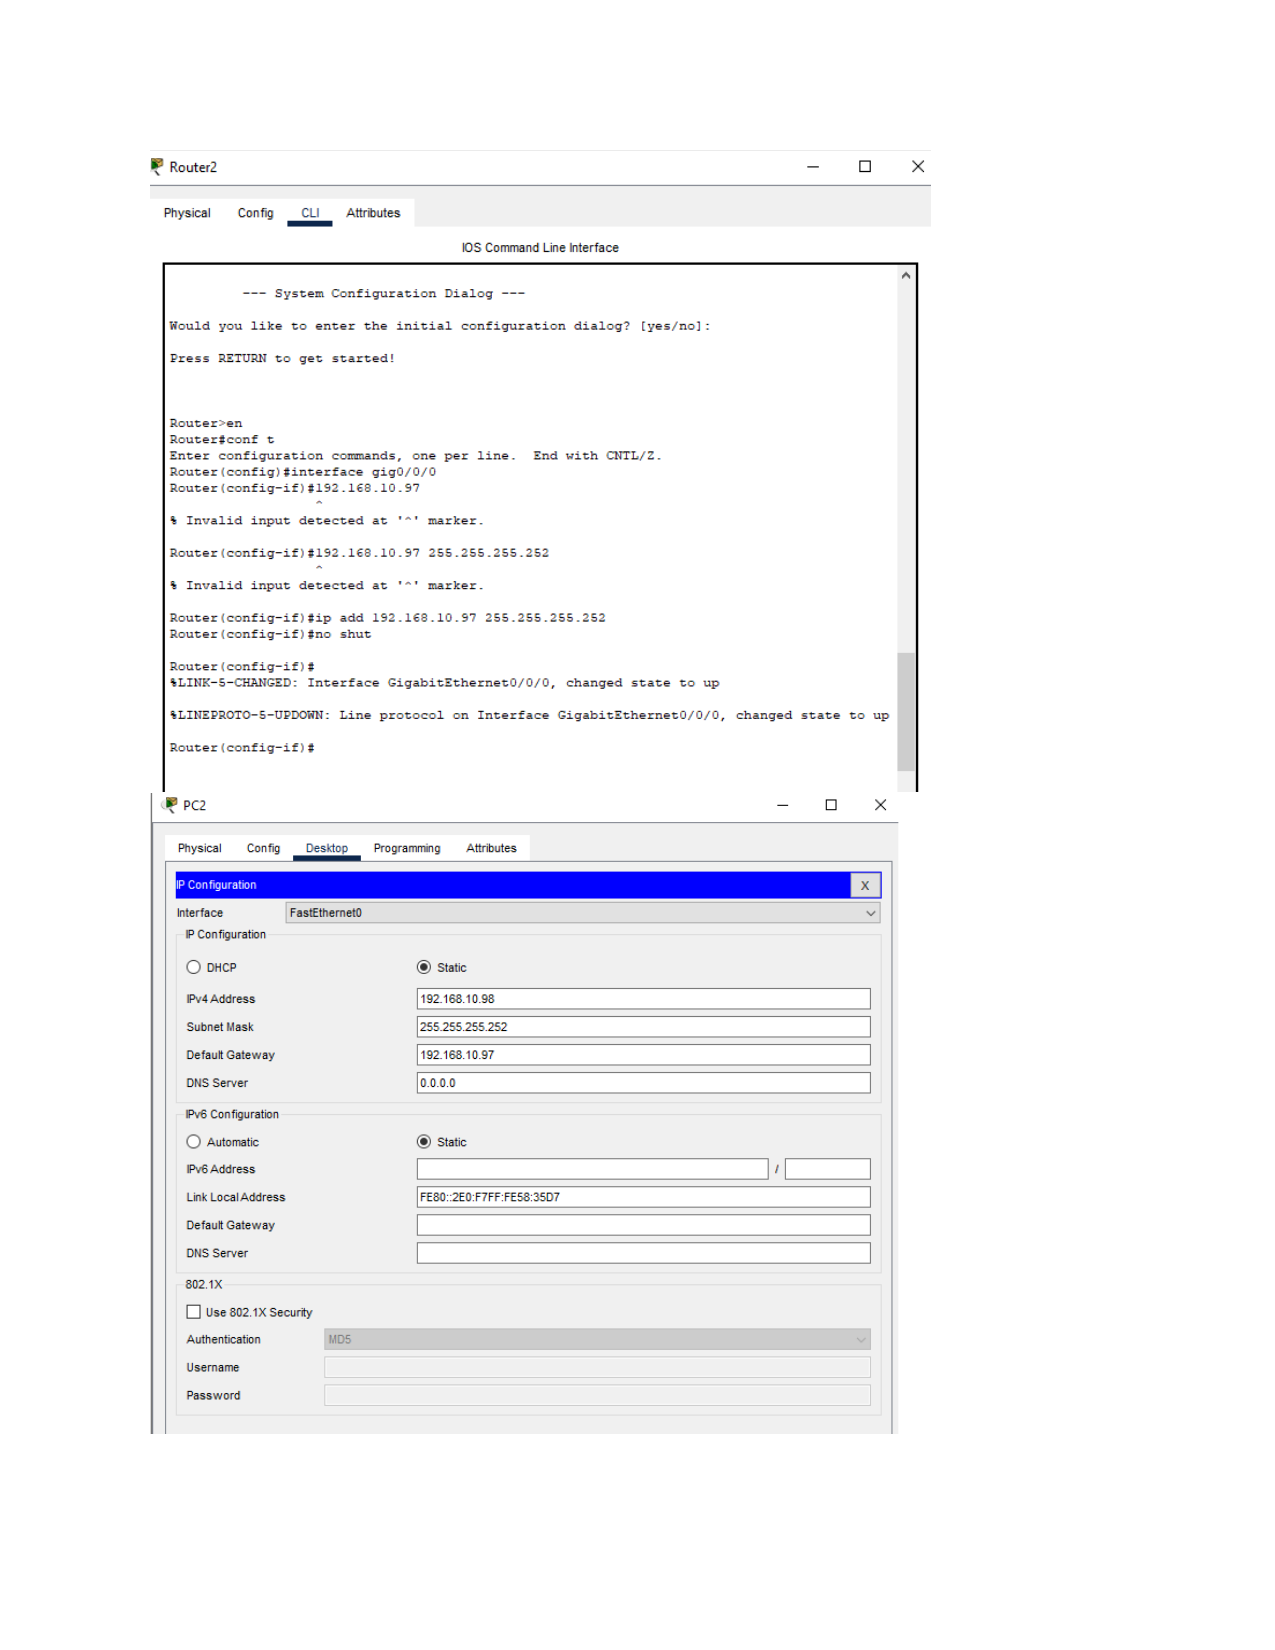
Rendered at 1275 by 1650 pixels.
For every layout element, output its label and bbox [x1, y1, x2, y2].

picture [150, 793, 899, 1434]
picture [150, 150, 931, 792]
